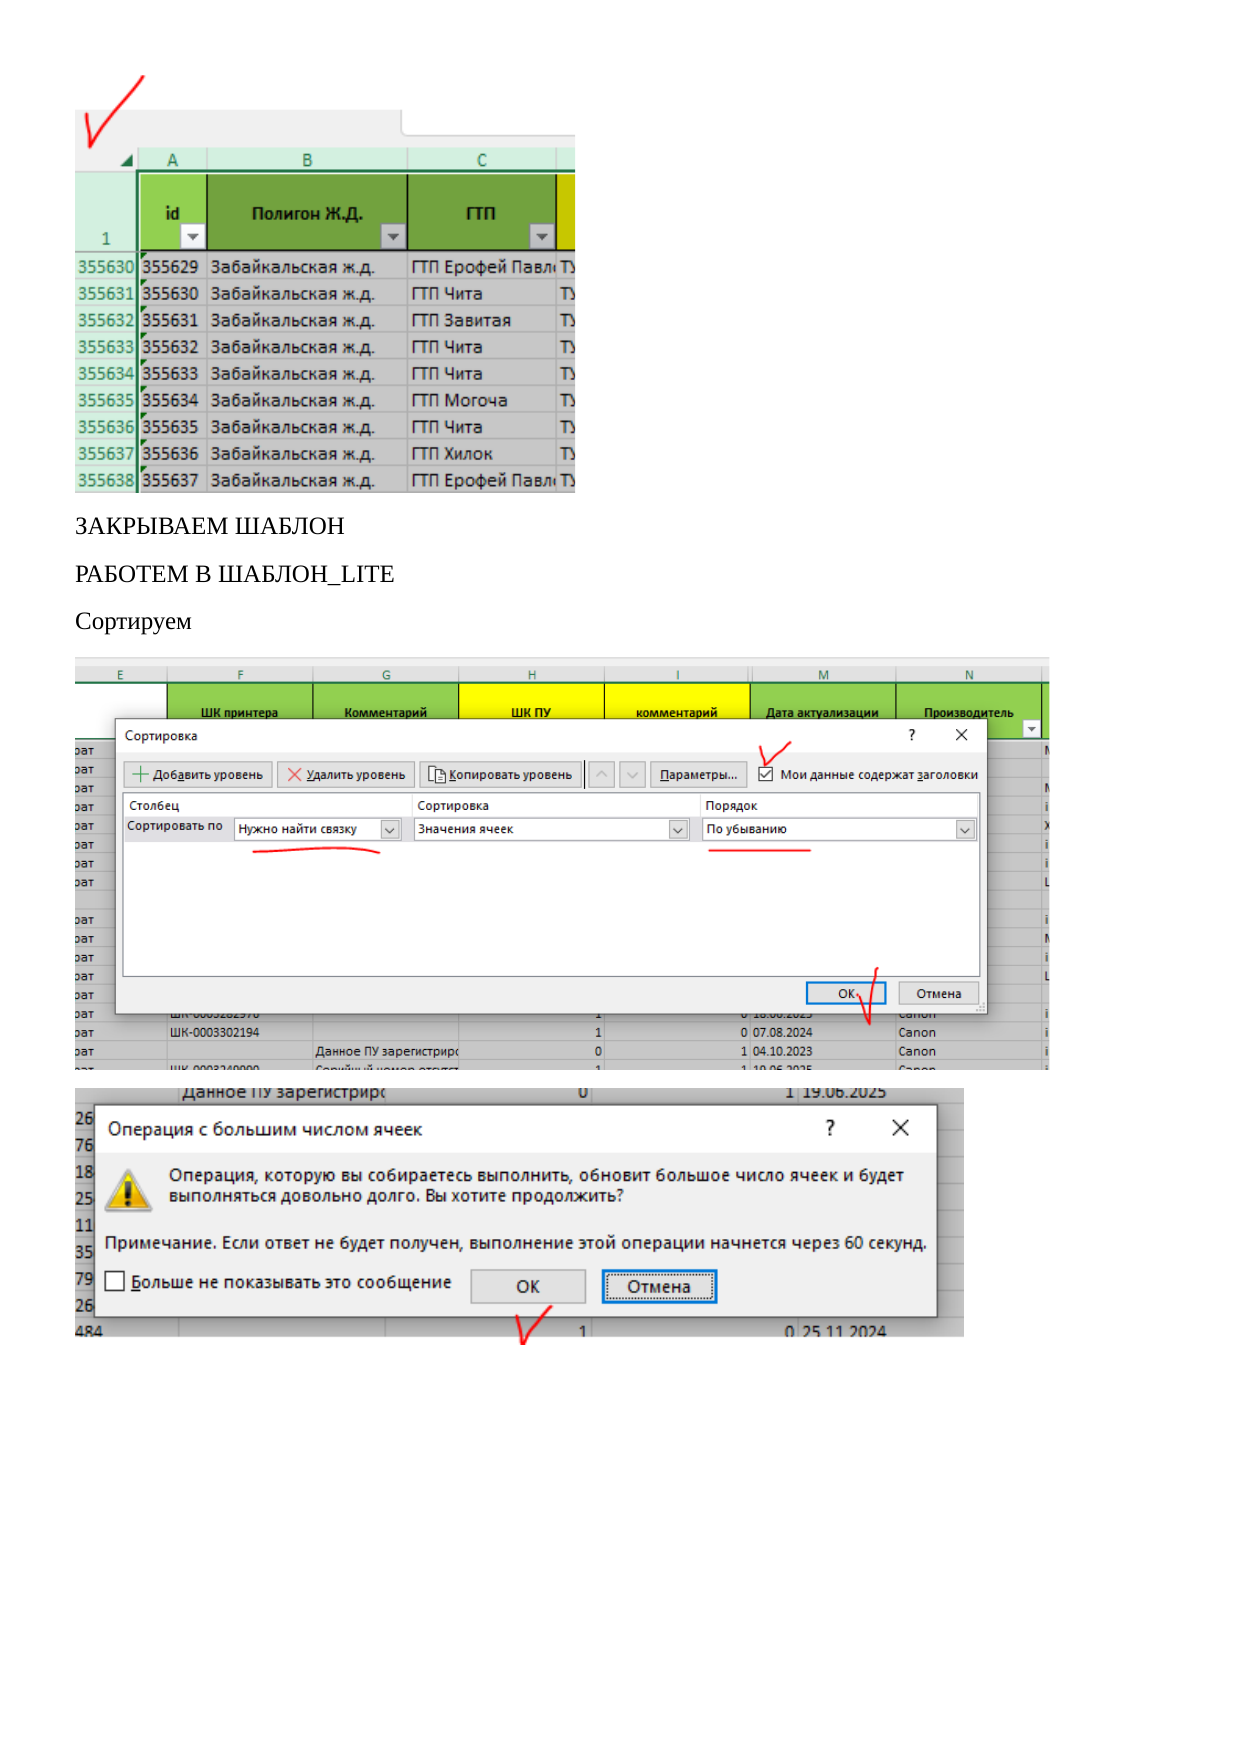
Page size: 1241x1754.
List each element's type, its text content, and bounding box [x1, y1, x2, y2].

picture [75, 75, 575, 493]
text Сортируем [75, 606, 1165, 635]
text ЗАКРЫВАЕМ ШАБЛОН [75, 511, 1165, 540]
text РАБОТЕМ В ШАБЛОН_LITE [75, 559, 1165, 587]
picture [75, 654, 1050, 1070]
picture [75, 1088, 964, 1345]
